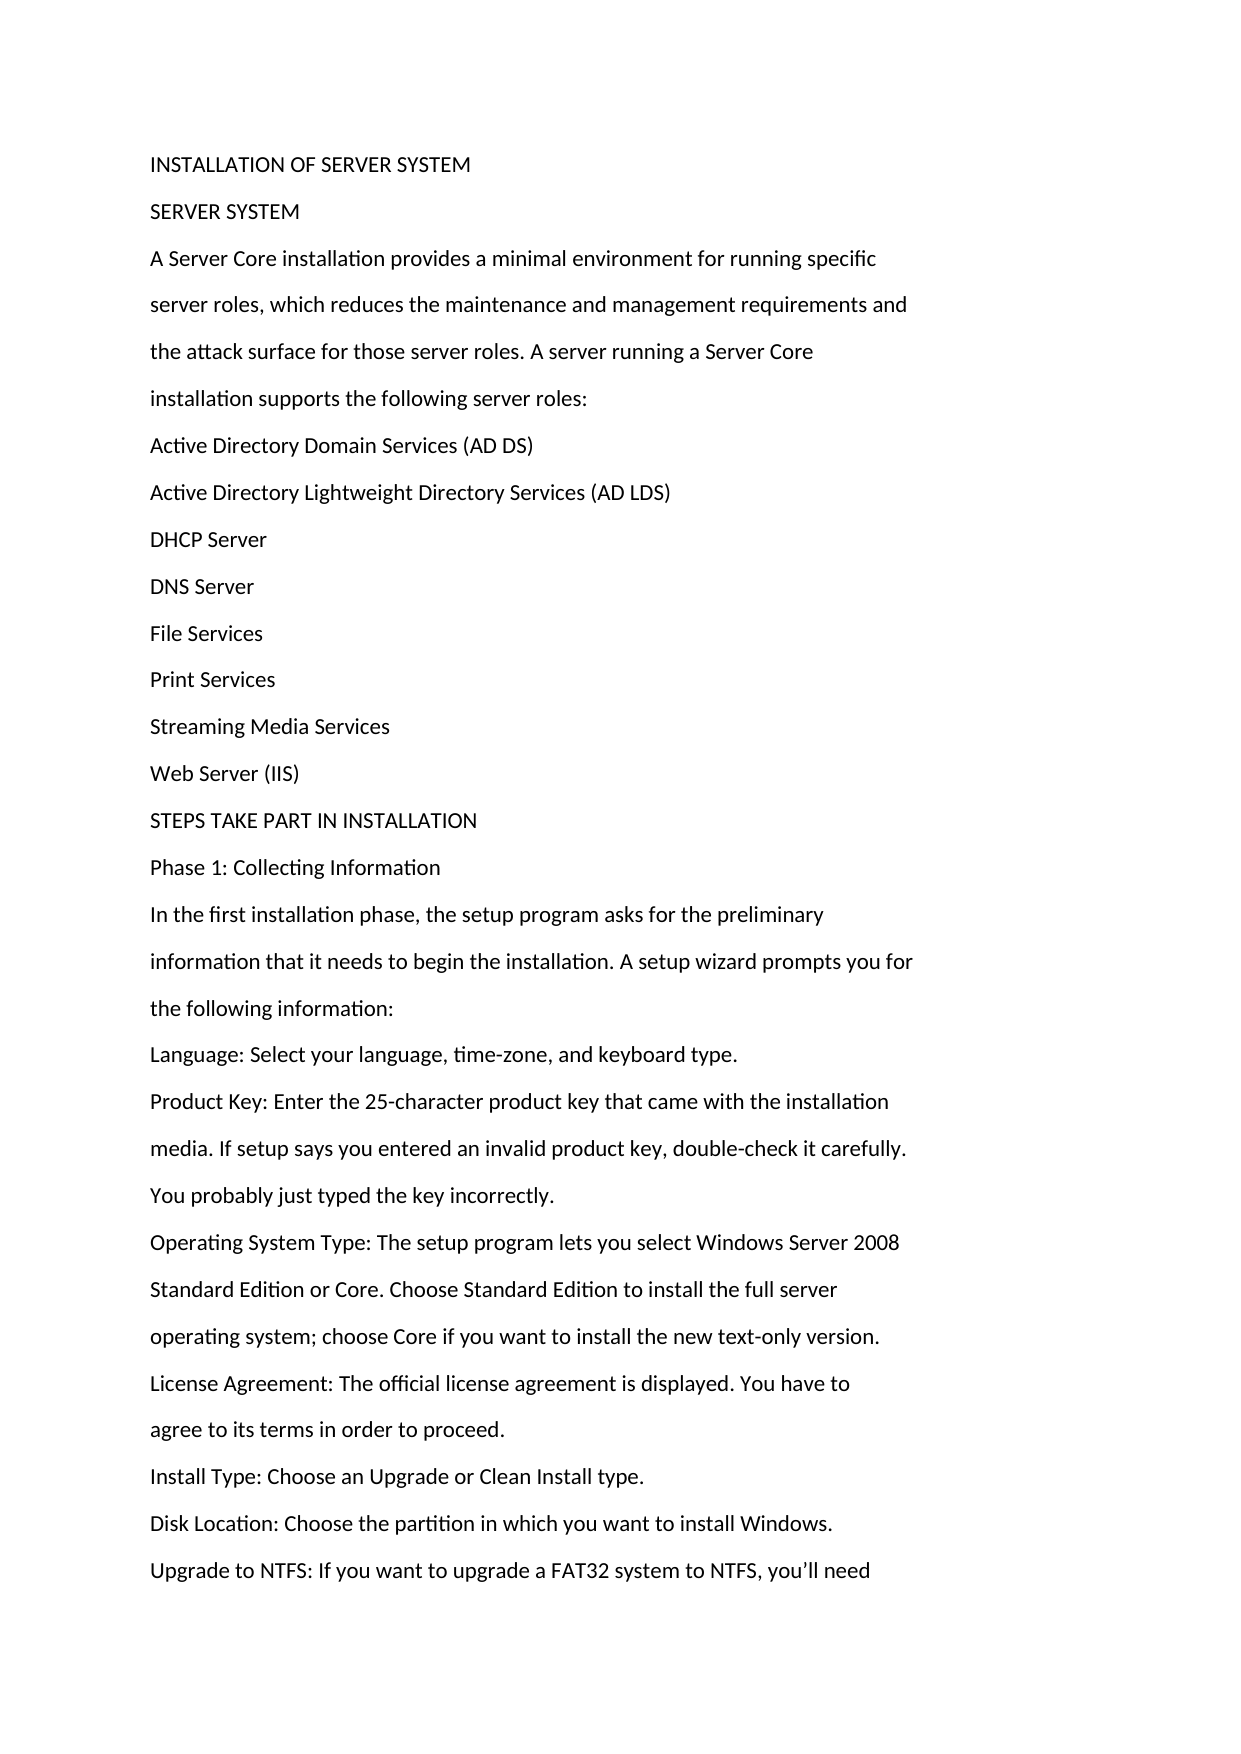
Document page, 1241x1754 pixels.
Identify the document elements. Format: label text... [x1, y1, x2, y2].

text In the first installation phase, the setup program asks for the preliminary [150, 900, 1090, 928]
text Active Directory Domain Services (AD DS) [150, 431, 1090, 459]
text Install Type: Choose an Upgrade or Clean Install type. [150, 1462, 1090, 1491]
text You probably just typed the key incorrectly. [150, 1181, 1090, 1209]
text information that it needs to begin the installation. A setup wizard prompts you for [150, 947, 1090, 975]
text the attack surface for those server roles. A server running a Server Core [150, 337, 1090, 366]
text operating system; choose Core if you want to install the new text-only version. [150, 1322, 1090, 1350]
text Phase 1: Collecting Information [150, 853, 1090, 881]
text Active Directory Lightweight Directory Services (AD LDS) [150, 478, 1090, 506]
text DNS Server [150, 572, 1090, 600]
text installation supports the following server roles: [150, 384, 1090, 412]
text Upgrade to NTFS: If you want to upgrade a FAT32 system to NTFS, you’ll need [150, 1556, 1090, 1584]
text Product Key: Enter the 25-character product key that came with the installation [150, 1087, 1090, 1116]
text Disk Location: Choose the partition in which you want to install Windows. [150, 1509, 1090, 1537]
text Language: Select your language, time-zone, and keyboard type. [150, 1041, 1090, 1069]
text Print Services [150, 666, 1090, 694]
text STEPS TAKE PART IN INSTALLATION [150, 806, 1090, 834]
text SERVER SYSTEM [150, 197, 1090, 225]
text server roles, which reduces the maintenance and management requirements and [150, 291, 1090, 319]
text DHCP Server [150, 525, 1090, 553]
text A Server Core installation provides a minimal environment for running specific [150, 244, 1090, 272]
text File Services [150, 619, 1090, 647]
text the following information: [150, 994, 1090, 1022]
text INSTALLATION OF SERVER SYSTEM [150, 150, 1090, 178]
text agree to its terms in order to proceed. [150, 1416, 1090, 1444]
text media. If setup says you entered an invalid product key, double-check it carefully. [150, 1134, 1090, 1162]
text Operating System Type: The setup program lets you select Windows Server 2008 [150, 1228, 1090, 1256]
text Standard Edition or Core. Choose Standard Edition to install the full server [150, 1275, 1090, 1303]
text Web Server (IIS) [150, 759, 1090, 787]
text License Agreement: The official license agreement is displayed. You have to [150, 1369, 1090, 1397]
text Streaming Media Services [150, 712, 1090, 741]
